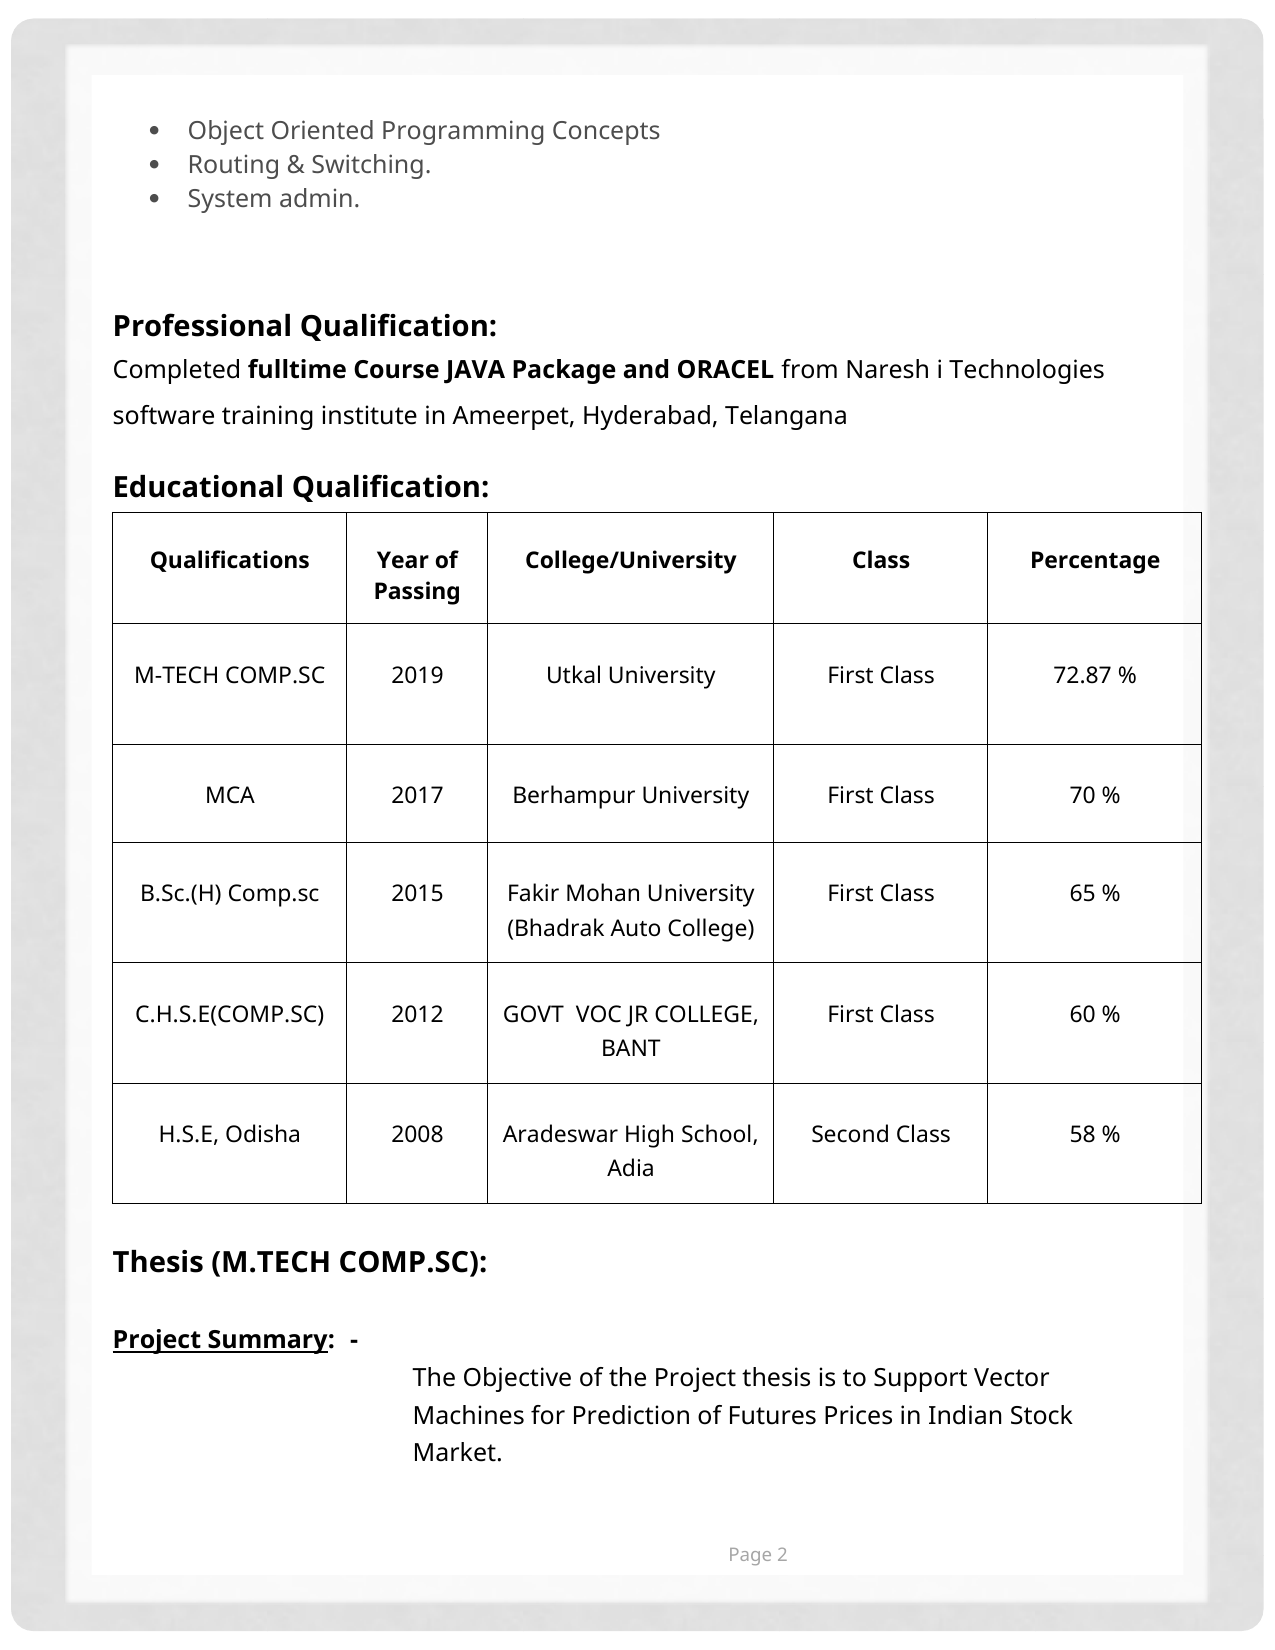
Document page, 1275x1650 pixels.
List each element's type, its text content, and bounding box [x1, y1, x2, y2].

table_cell 2015 [347, 843, 487, 962]
table_cell First Class [774, 963, 987, 1082]
list Routing & Switching. [150, 147, 1162, 181]
table_cell 2012 [347, 963, 487, 1082]
table_cell 2017 [347, 745, 487, 842]
table_cell Second Class [774, 1084, 987, 1203]
table_cell 2019 [347, 624, 487, 743]
table_cell 65 % [988, 843, 1201, 962]
table_cell MCA [113, 745, 346, 842]
table_cell B.Sc.(H) Comp.sc [113, 843, 346, 962]
table_cell First Class [774, 843, 987, 962]
table_cell First Class [774, 624, 987, 743]
list Object Oriented Programming Concepts [150, 112, 1162, 147]
table_cell M-TECH COMP.SC [113, 624, 346, 743]
table_cell Fakir Mohan University (Bhadrak Auto College) [488, 843, 773, 962]
table_header Qualifications [113, 513, 346, 623]
text Thesis (M.TECH COMP.SC): [112, 1241, 1162, 1281]
table_cell Aradeswar High School, Adia [488, 1084, 773, 1203]
text Project Summary: - [112, 1322, 1162, 1356]
table_cell C.H.S.E(COMP.SC) [113, 963, 346, 1082]
text Completed fulltime Course JAVA Package and ORACEL from Naresh i Technologies software training institute in Ameerpet, Hyderabad, Telangana [112, 351, 1162, 431]
text The Objective of the Project thesis is to Support Vector Machines for Prediction of Futures Prices in Indian Stock Market. [412, 1360, 1162, 1469]
table_cell GOVT VOC JR COLLEGE, BANT [488, 963, 773, 1082]
table_cell 58 % [988, 1084, 1201, 1203]
table_header Percentage [988, 513, 1201, 623]
table_cell H.S.E, Odisha [113, 1084, 346, 1203]
list System admin. [150, 181, 1162, 215]
table_header Year of Passing [347, 513, 487, 623]
subtitle Professional Qualification: [112, 306, 1162, 345]
table_header College/University [488, 513, 773, 623]
subtitle Educational Qualification: [112, 466, 1162, 506]
table_cell 60 % [988, 963, 1201, 1082]
table_cell First Class [774, 745, 987, 842]
table_cell 72.87 % [988, 624, 1201, 743]
table_cell Berhampur University [488, 745, 773, 842]
table_cell 70 % [988, 745, 1201, 842]
table_header Class [774, 513, 987, 623]
table_cell Utkal University [488, 624, 773, 743]
table_cell 2008 [347, 1084, 487, 1203]
